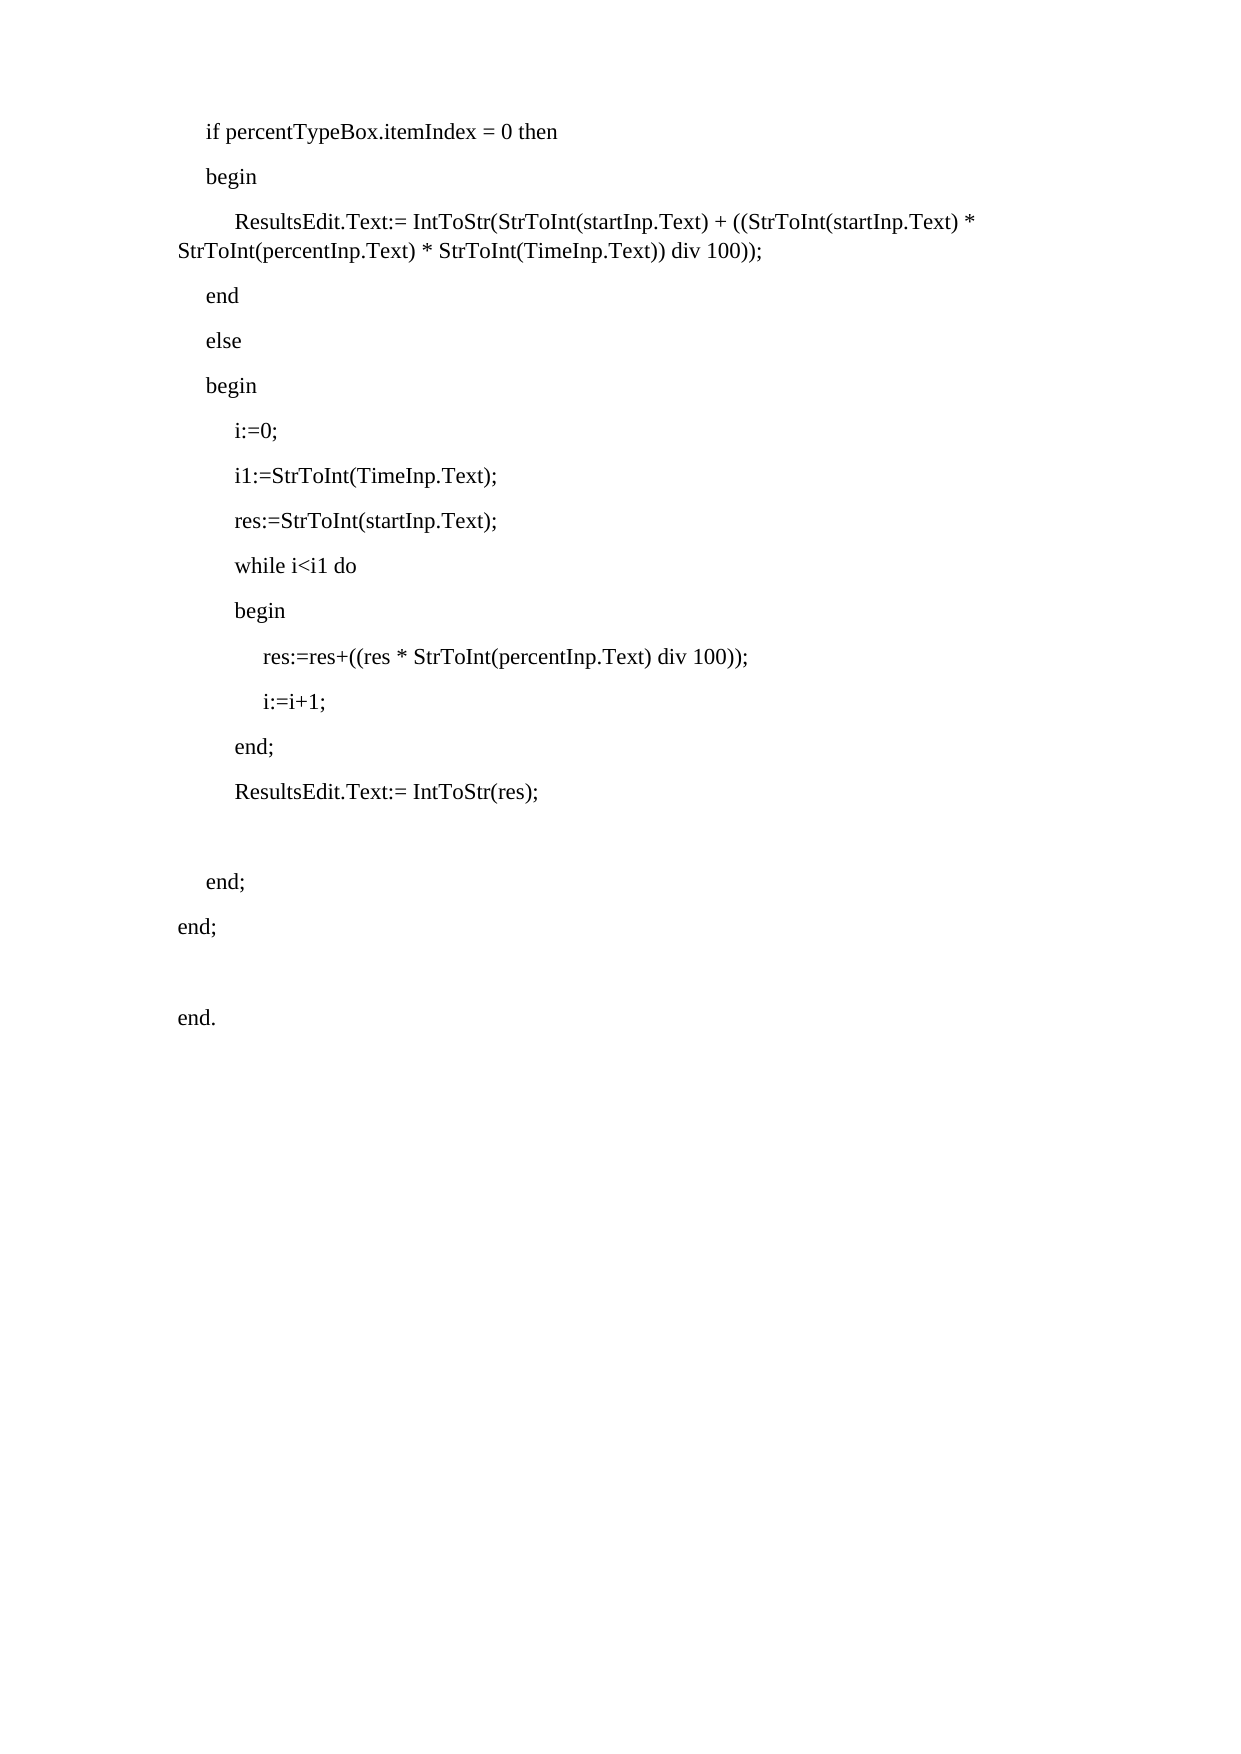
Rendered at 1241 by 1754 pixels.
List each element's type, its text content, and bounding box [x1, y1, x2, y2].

text i:=i+1; [177, 688, 1152, 714]
text while i<i1 do [177, 552, 1152, 579]
text ResultsEdit.Text:= IntToStr(StrToInt(startInp.Text) + ((StrToInt(startInp.Text) * StrToInt(percentInp.Text) * StrToInt(TimeInp.Text)) div 100)); [177, 208, 1152, 263]
text end; [177, 868, 1152, 894]
text res:=StrToInt(startInp.Text); [177, 507, 1152, 534]
text end; [177, 913, 1152, 940]
text end. [177, 1003, 1152, 1030]
text end; [177, 733, 1152, 759]
text else [177, 327, 1152, 353]
text i1:=StrToInt(TimeInp.Text); [177, 462, 1152, 489]
text begin [177, 372, 1152, 398]
text res:=res+((res * StrToInt(percentInp.Text) div 100)); [177, 643, 1152, 669]
text if percentTypeBox.itemIndex = 0 then [177, 118, 1152, 144]
text ResultsEdit.Text:= IntToStr(res); [177, 778, 1152, 804]
text end [177, 282, 1152, 308]
text begin [177, 163, 1152, 189]
text begin [177, 598, 1152, 624]
text i:=0; [177, 417, 1152, 443]
